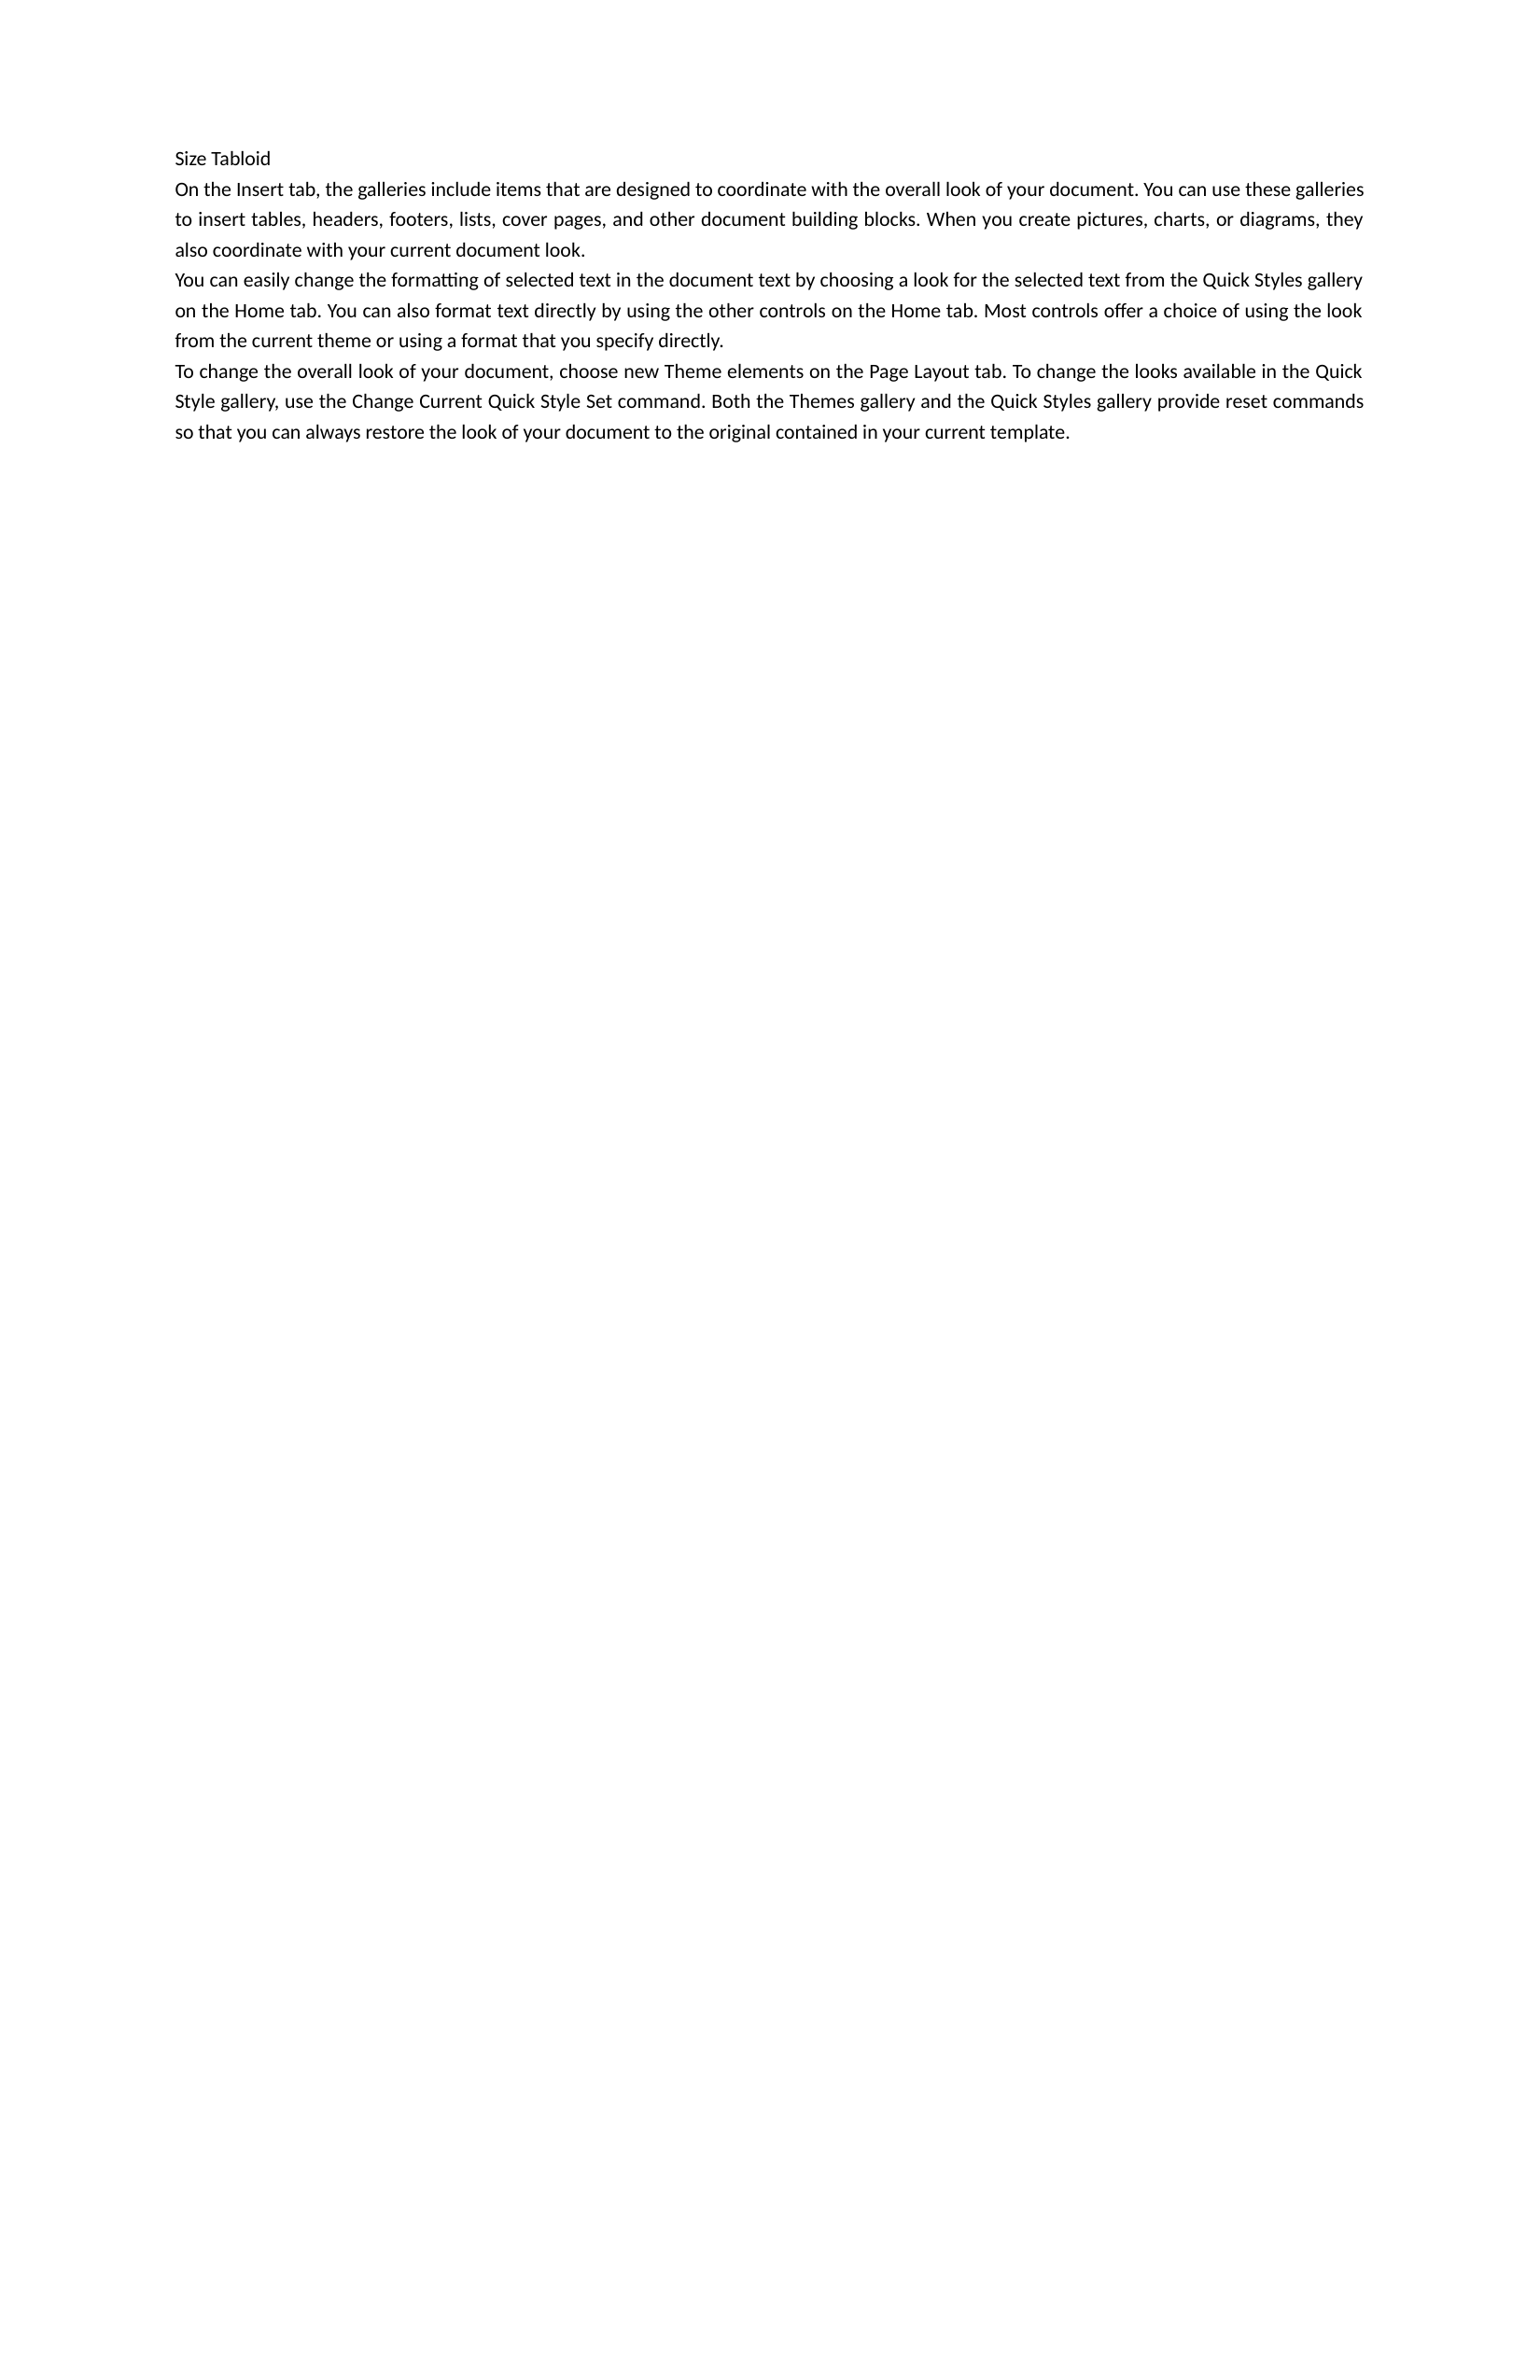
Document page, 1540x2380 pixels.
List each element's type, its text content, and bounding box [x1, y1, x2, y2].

text To change the overall look of your document, choose new Theme elements on the Page Layout tab. To change the looks available in the Quick Style gallery, use the Change Current Quick Style Set command. Both the Themes gallery and the Quick Styles gallery provide reset commands so that you can always restore the look of your document to the original contained in your current template. [175, 356, 1365, 447]
text Size Tabloid [175, 144, 1365, 174]
text You can easily change the formatting of selected text in the document text by choosing a look for the selected text from the Quick Styles gallery on the Home tab. You can also format text directly by using the other controls on the Home tab. Most controls offer a choice of using the look from the current theme or using a format that you specify directly. [175, 265, 1365, 356]
text On the Insert tab, the galleries include items that are designed to coordinate with the overall look of your document. You can use these galleries to insert tables, headers, footers, lists, cover pages, and other document building blocks. When you create pictures, charts, or diagrams, they also coordinate with your current document look. [175, 174, 1365, 265]
